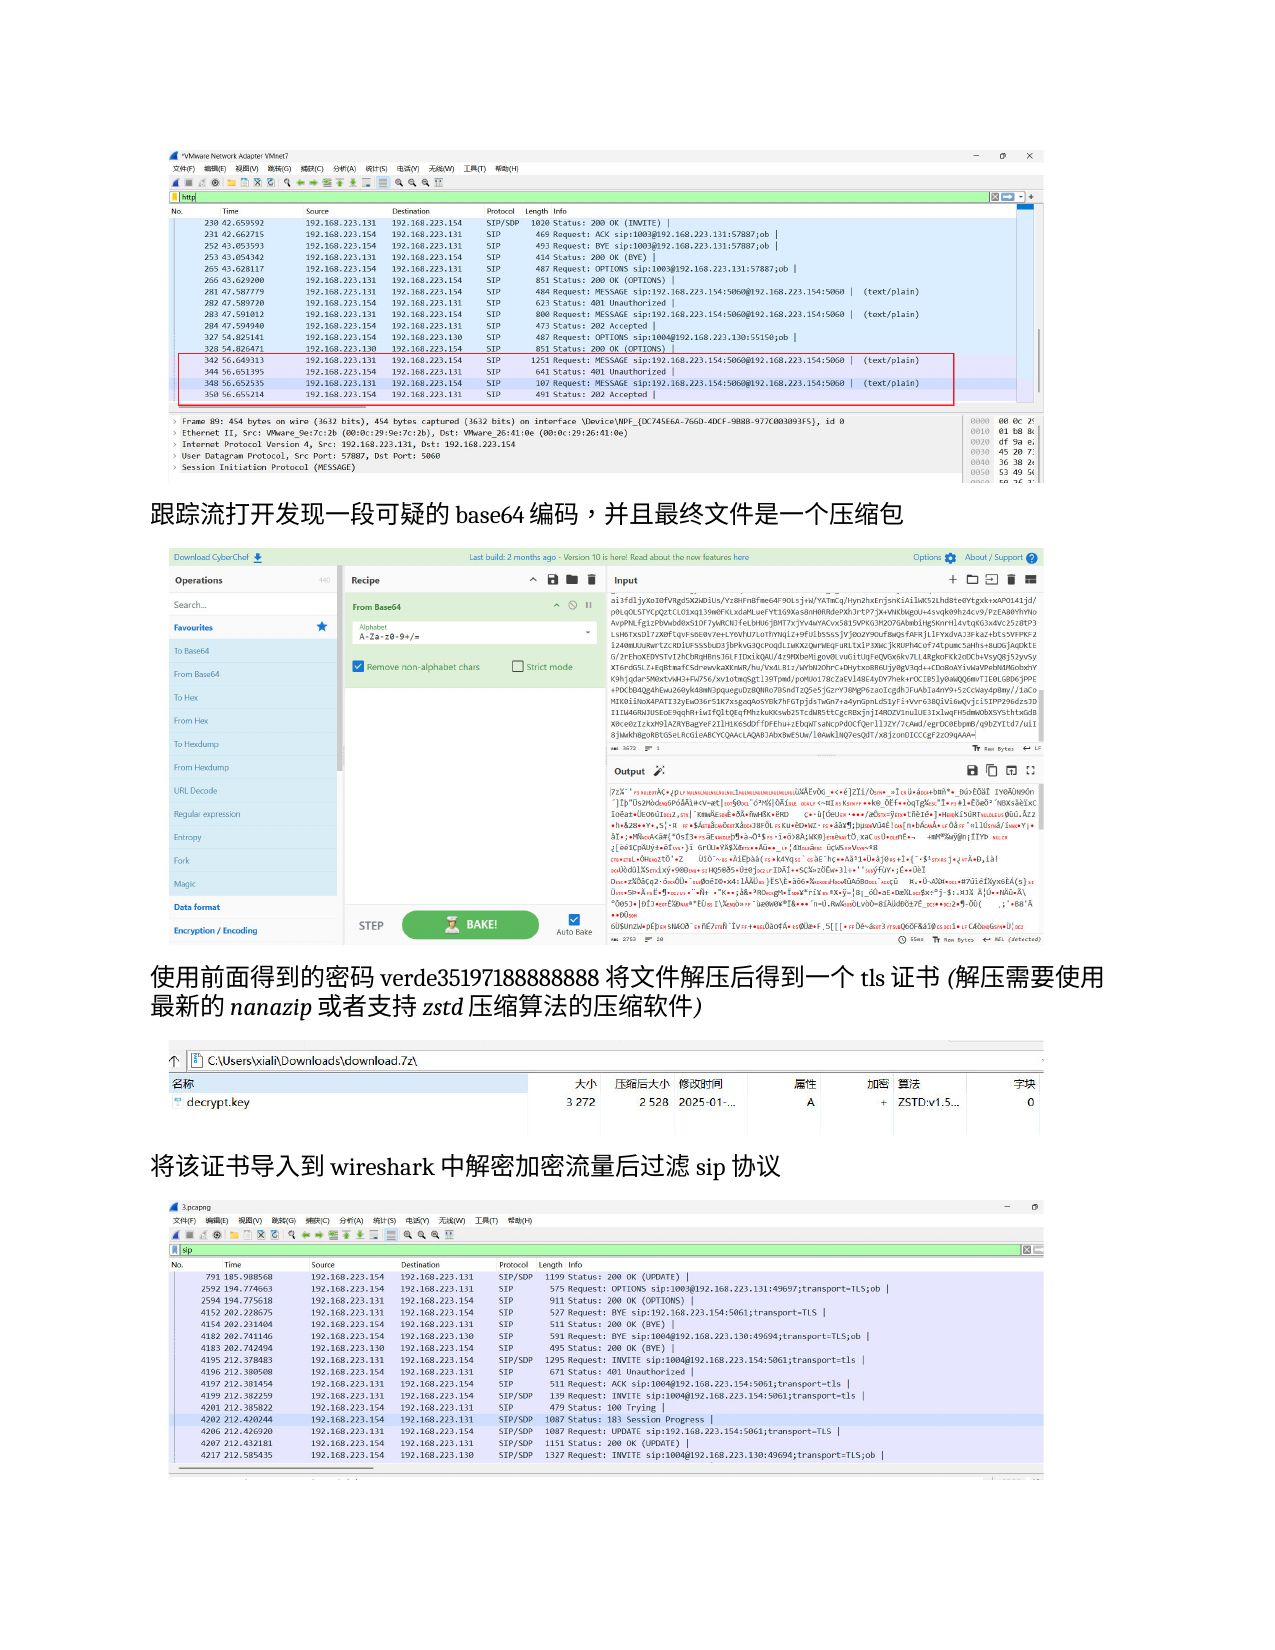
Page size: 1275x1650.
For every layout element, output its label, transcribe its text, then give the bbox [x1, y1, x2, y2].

text 使用前面得到的密码 verde35197188888888 将文件解压后得到一个 tls 证书 (解压需要使用最新的nanazip或者支持zstd压缩算法的压缩软件) [150, 964, 1125, 1021]
text 跟踪流打开发现一段可疑的base64编码，并且最终文件是一个压缩包 [150, 501, 1125, 530]
picture [168, 1200, 1044, 1480]
text 将该证书导入到 wireshark 中解密加密流量后过滤 sip 协议 [150, 1153, 1125, 1182]
picture [168, 150, 1044, 483]
picture [168, 1040, 1044, 1135]
picture [168, 548, 1044, 945]
